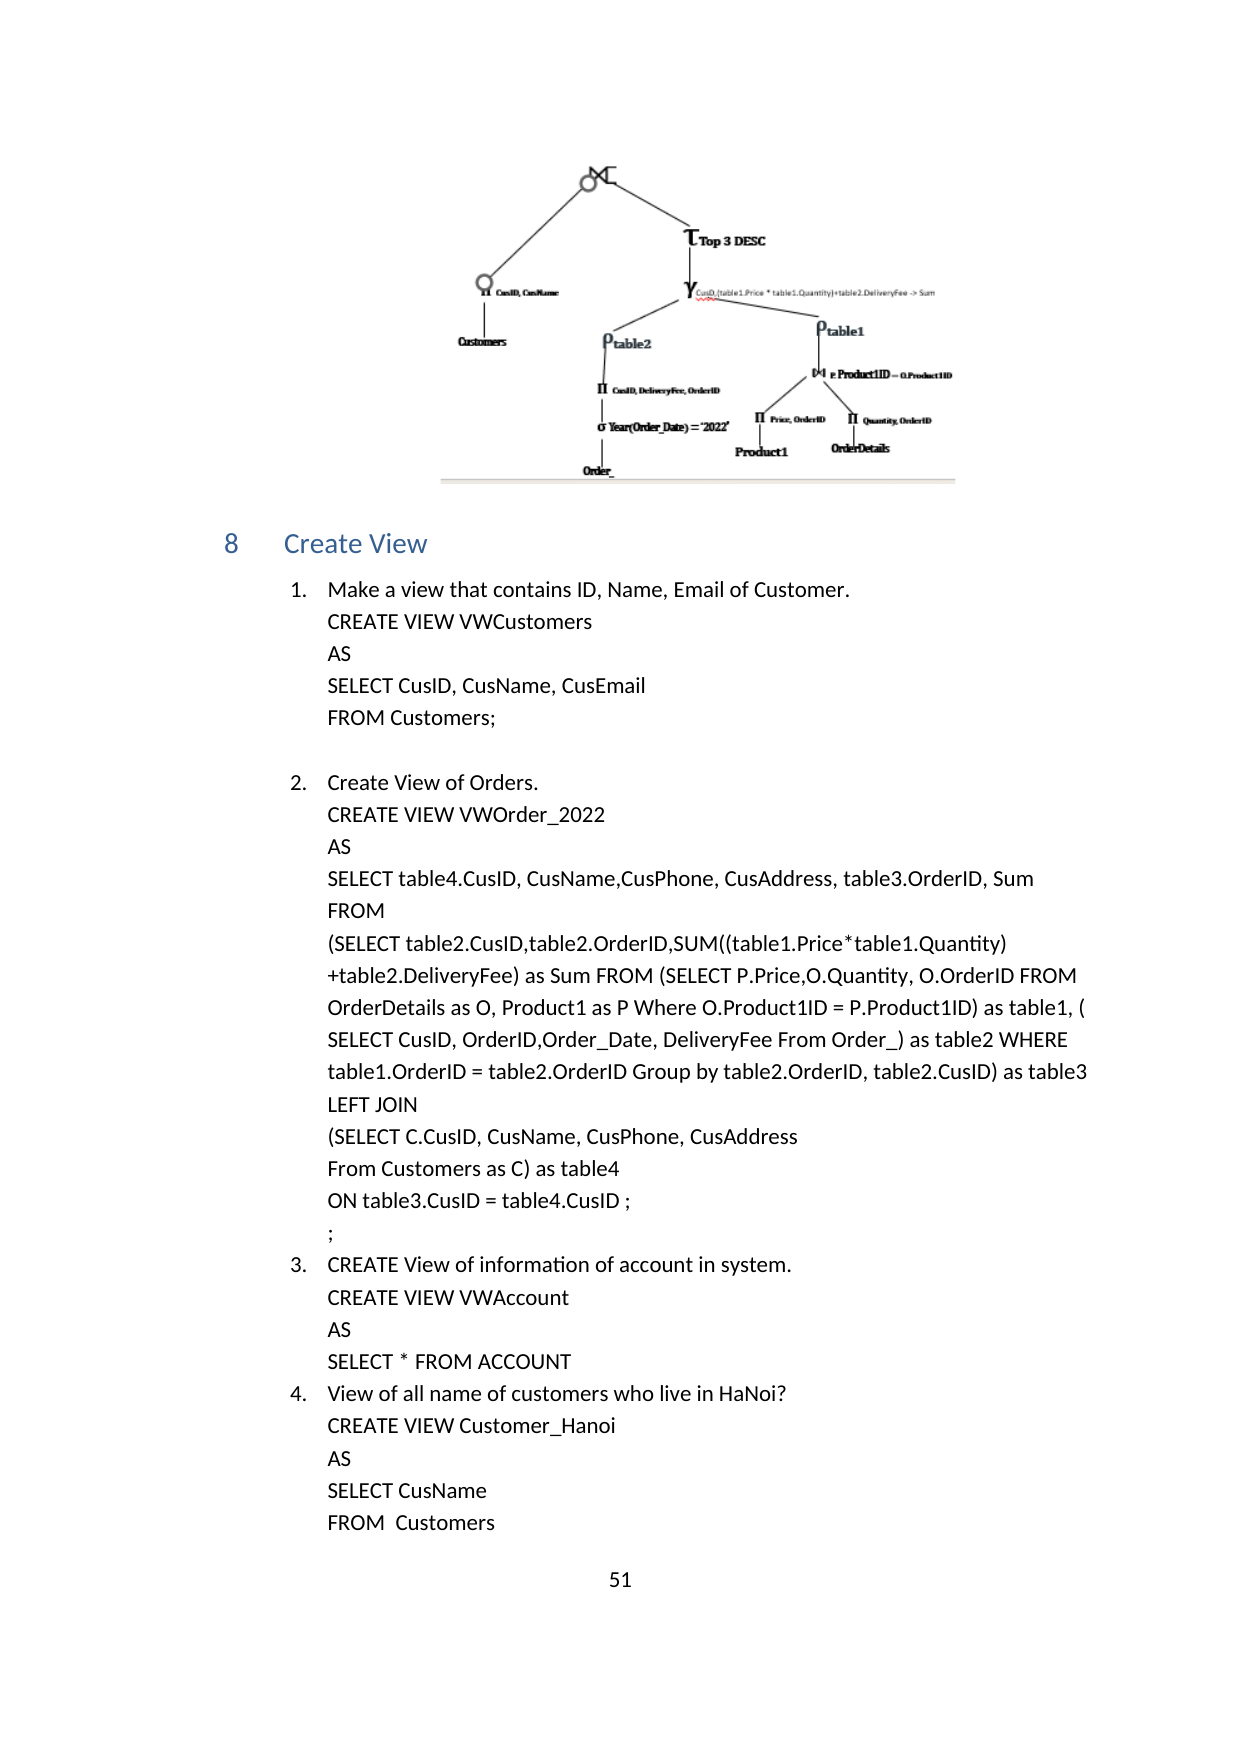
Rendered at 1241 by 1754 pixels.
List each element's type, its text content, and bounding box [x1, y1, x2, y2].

list AS [327, 832, 1090, 860]
list AS [327, 1444, 1090, 1472]
list AS [327, 639, 1090, 667]
subtitle Create View [224, 525, 1090, 561]
list SELECT CusName [327, 1476, 1090, 1504]
list LEFT JOIN [327, 1090, 1090, 1118]
list SELECT CusID, CusName, CusEmail [327, 671, 1090, 699]
list View of all name of customers who live in HaNoi? [290, 1379, 1090, 1407]
list CREATE VIEW VWOrder_2022 [327, 800, 1090, 828]
list CREATE View of information of account in system. [290, 1251, 1090, 1279]
list SELECT * FROM ACCOUNT [327, 1347, 1090, 1375]
list CREATE VIEW Customer_Hanoi [327, 1412, 1090, 1439]
list CREATE VIEW VWCustomers [327, 607, 1090, 635]
list Create View of Orders. [290, 768, 1090, 796]
list FROM Customers [327, 1508, 1090, 1536]
list FROM Customers; [327, 703, 1090, 731]
list Make a view that contains ID, Name, Email of Customer. [290, 575, 1090, 603]
list From Customers as C) as table4 [327, 1154, 1090, 1182]
list SELECT table4.CusID, CusName,CusPhone, CusAddress, table3.OrderID, Sum FROM [327, 864, 1090, 924]
list AS [327, 1315, 1090, 1343]
picture [440, 150, 956, 484]
list ; [327, 1218, 1090, 1246]
list (SELECT table2.CusID,table2.OrderID,SUM((table1.Price*table1.Quantity) +table2.DeliveryFee) as Sum FROM (SELECT P.Price,O.Quantity, O.OrderID FROM OrderDetails as O, Product1 as P Where O.Product1ID = P.Product1ID) as table1, ( SELECT CusID, OrderID,Order_Date, DeliveryFee From Order_) as table2 WHERE table1.OrderID = table2.OrderID Group by table2.OrderID, table2.CusID) as table3 [327, 929, 1090, 1086]
list ON table3.CusID = table4.CusID ; [327, 1186, 1090, 1214]
list CREATE VIEW VWAccount [327, 1283, 1090, 1311]
list (SELECT C.CusID, CusName, CusPhone, CusAddress [327, 1122, 1090, 1150]
